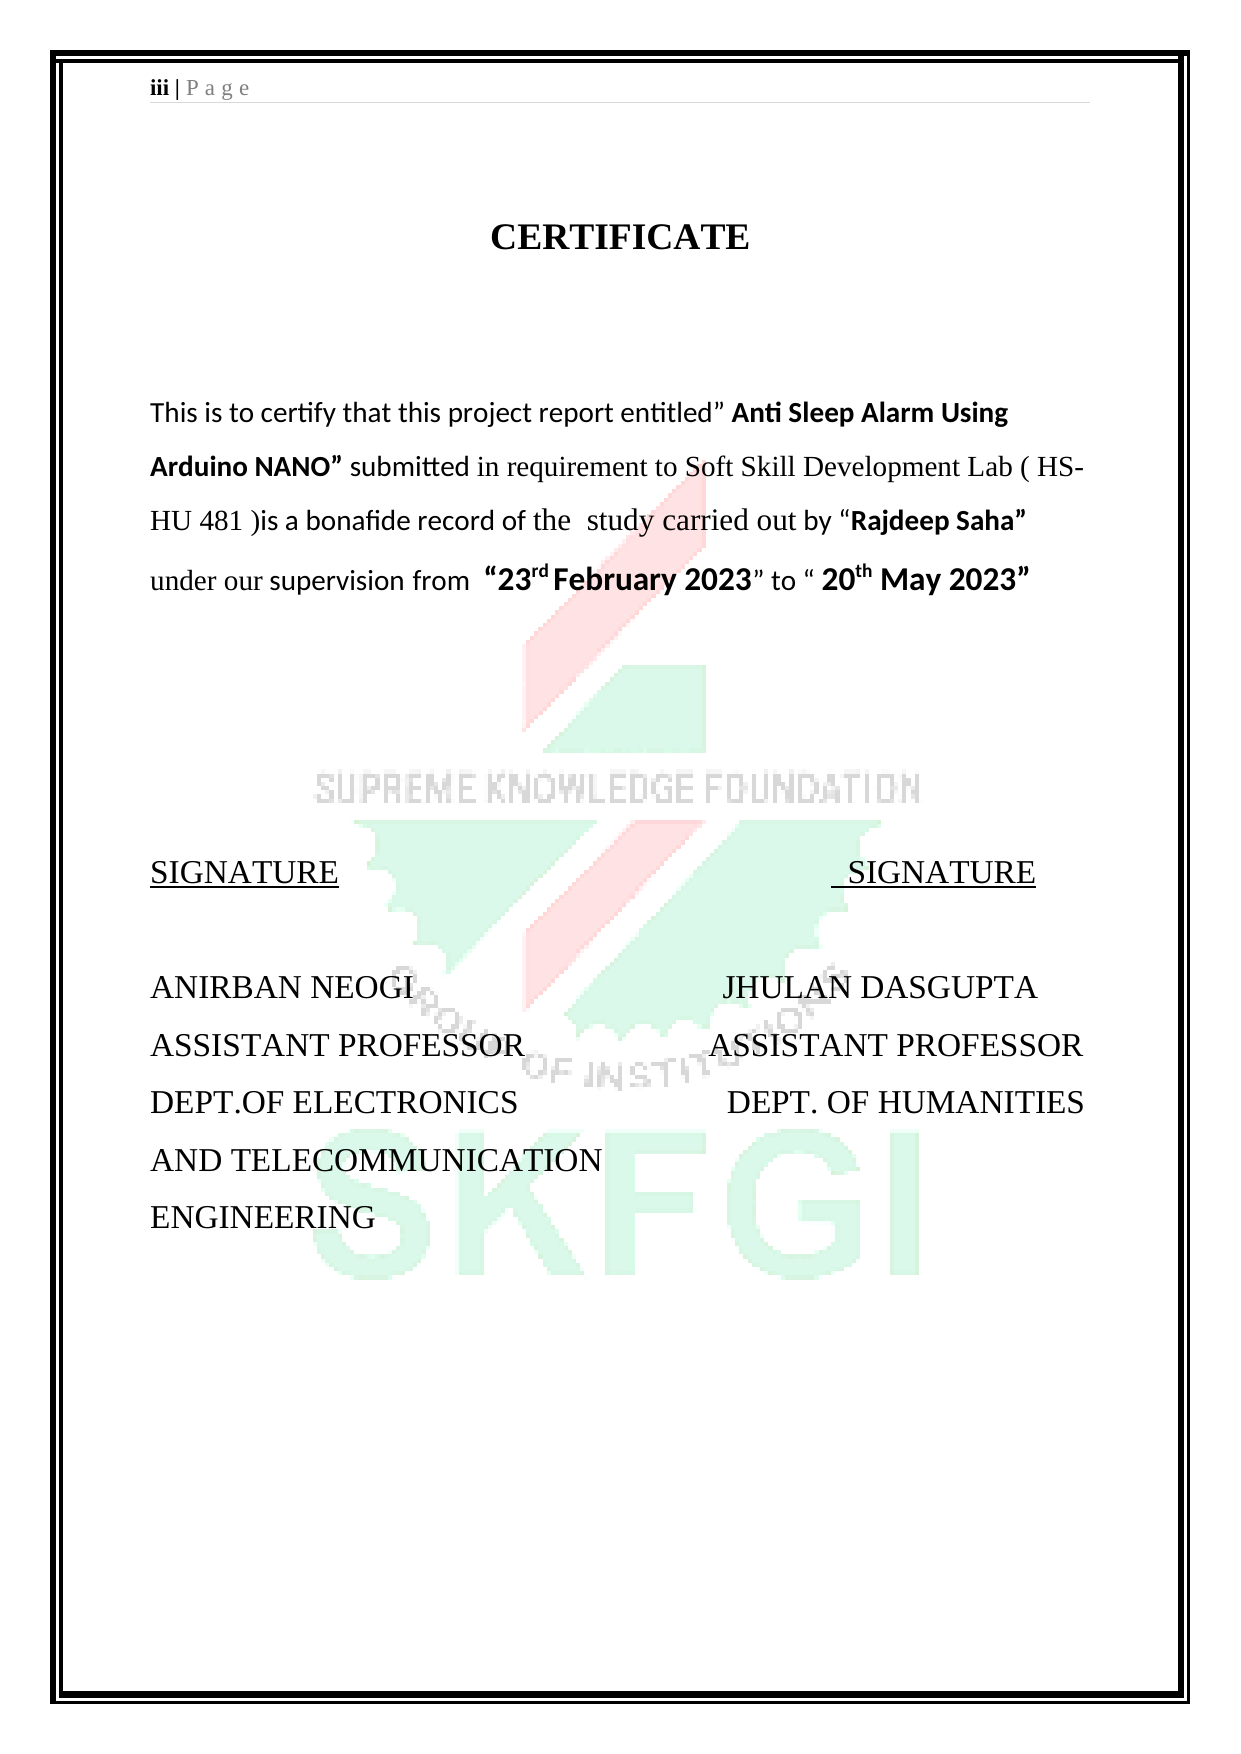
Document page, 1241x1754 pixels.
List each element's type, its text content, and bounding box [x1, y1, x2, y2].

text ANIRBAN NEOGI JHULAN DASGUPTA [150, 968, 1090, 1006]
text SIGNATURE SIGNATURE [150, 853, 1090, 891]
text ASSISTANT PROFESSOR ASSISTANT PROFESSOR [150, 1025, 1090, 1063]
text This is to certify that this project report entitled” Anti Sleep Alarm Using Arduino NANO” submitted in requirement to Soft Skill Development Lab ( HS-HU 481 )is a bonafide record of the study carried out by “Rajdeep Saha” under our supervision from “23rd February 2023” to “ 20th May 2023” [150, 394, 1090, 599]
text AND TELECOMMUNICATION [150, 1140, 1090, 1178]
text CERTIFICATE [150, 215, 1090, 258]
text DEPT.OF ELECTRONICS DEPT. OF HUMANITIES [150, 1083, 1090, 1121]
text ENGINEERING [150, 1198, 1090, 1236]
